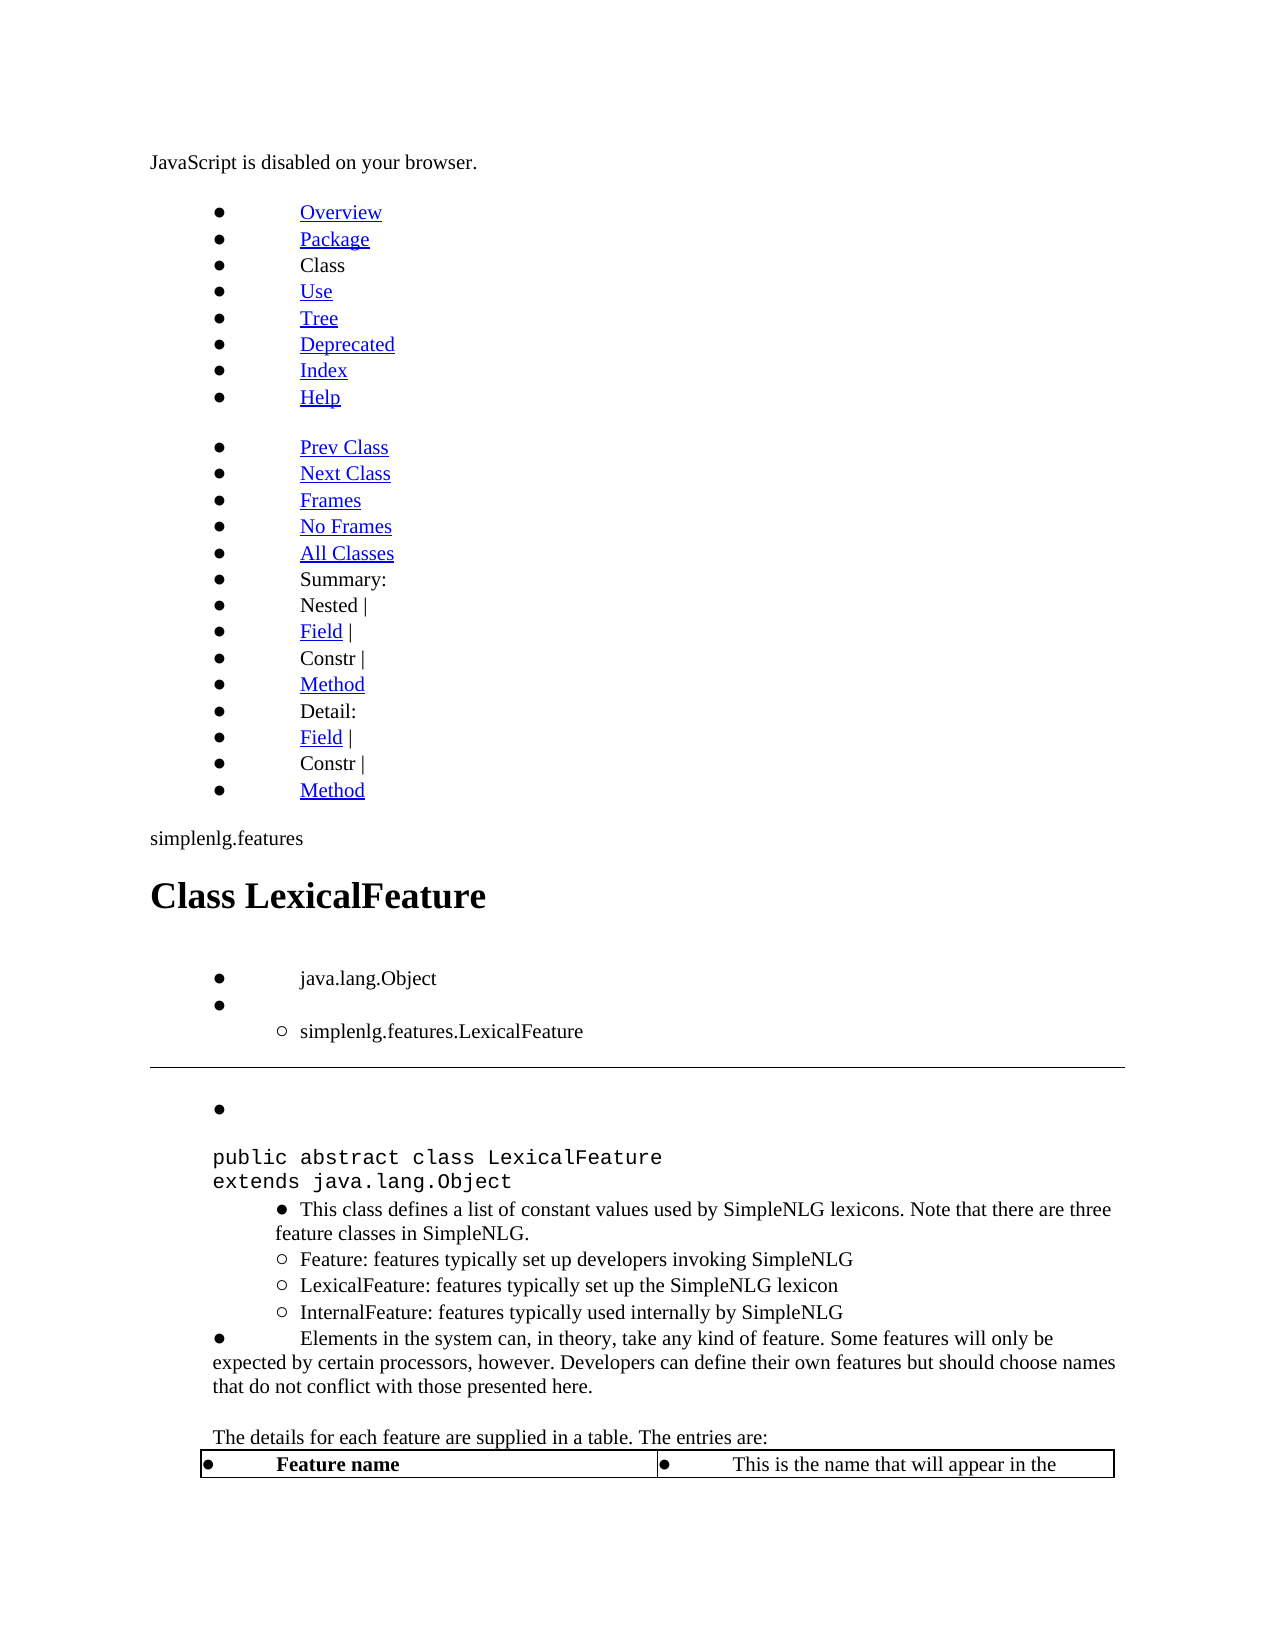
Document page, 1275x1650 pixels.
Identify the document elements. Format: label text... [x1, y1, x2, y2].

list Method [212, 670, 1125, 697]
list Overview [212, 198, 1125, 224]
list simplenlg.features.LexicalFeature [275, 1017, 1125, 1043]
list LexicalFeature: features typically set up the SimpleNLG lexicon [275, 1271, 1125, 1298]
list java.lang.Object [212, 964, 1125, 991]
list Class [212, 251, 1125, 277]
list Constr | [212, 749, 1125, 776]
list Constr | [212, 644, 1125, 670]
subtitle Class LexicalFeature [150, 873, 1125, 917]
list Elements in the system can, in theory, take any kind of feature. Some features will only be expected by certain processors, however. Developers can define their own features but should choose names that do not conflict with those presented here. The details for each feature are supplied in a table. The entries are: [212, 1324, 1125, 1449]
table_header Feature name [202, 1451, 657, 1477]
list Package [212, 224, 1125, 251]
list Feature: features typically set up developers invoking SimpleNLG [275, 1245, 1125, 1271]
list Next Class [212, 459, 1125, 486]
list Method [212, 776, 1125, 802]
list Detail: [212, 697, 1125, 723]
list Deprecated [212, 330, 1125, 356]
list Summary: [212, 565, 1125, 591]
text JavaScript is disabled on your browser. [150, 150, 1125, 174]
list Field | [212, 723, 1125, 749]
list Index [212, 356, 1125, 383]
text simplenlg.features [150, 826, 1125, 850]
list No Frames [212, 512, 1125, 538]
list Nested | [212, 591, 1125, 617]
list InternalFeature: features typically used internally by SimpleNLG [275, 1298, 1125, 1324]
list Help [212, 383, 1125, 409]
list This class defines a list of constant values used by SimpleNLG lexicons. Note that there are three feature classes in SimpleNLG. [275, 1194, 1125, 1245]
list Field | [212, 617, 1125, 644]
list Prev Class [212, 433, 1125, 459]
list Frames [212, 486, 1125, 512]
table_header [658, 1451, 1113, 1477]
list Use [212, 277, 1125, 303]
list Tree [212, 303, 1125, 330]
list All Classes [212, 538, 1125, 565]
list public abstract class LexicalFeature extends java.lang.Object [212, 1094, 1125, 1194]
